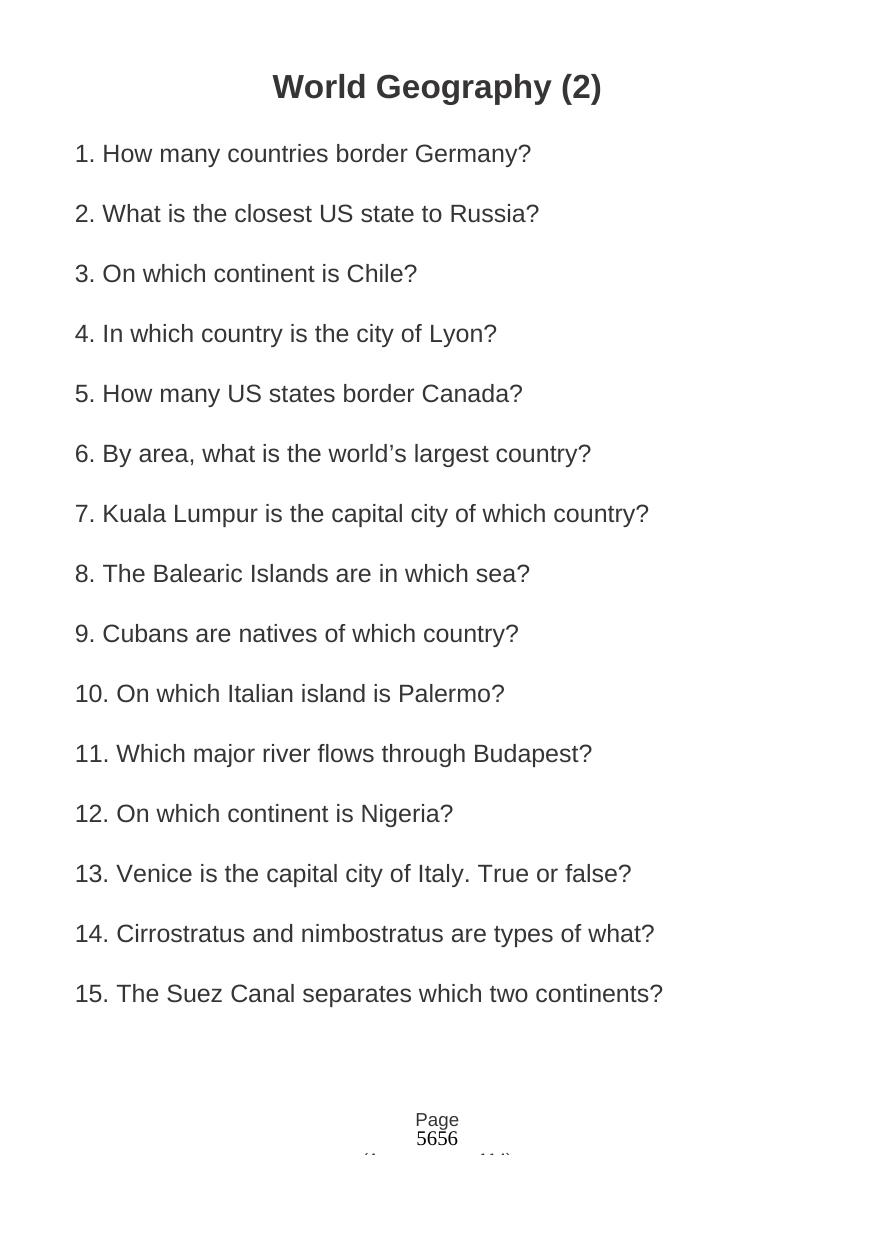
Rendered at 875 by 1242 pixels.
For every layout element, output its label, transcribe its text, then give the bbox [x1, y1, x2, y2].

text 2. What is the closest US state to Russia? [74, 199, 755, 228]
text 7. Kuala Lumpur is the capital city of which country? [74, 499, 755, 528]
text 5. How many US states border Canada? [74, 379, 755, 408]
text 9. Cubans are natives of which country? [74, 619, 755, 648]
text 10. On which Italian island is Palermo? [74, 679, 755, 708]
text 13. Venice is the capital city of Italy. True or false? [74, 859, 755, 888]
text 11. Which major river flows through Budapest? [74, 739, 755, 768]
text 6. By area, what is the world’s largest country? [74, 439, 755, 468]
text 12. On which continent is Nigeria? [74, 799, 755, 828]
text 15. The Suez Canal separates which two continents? [74, 979, 755, 1008]
text 3. On which continent is Chile? [74, 259, 755, 288]
text 4. In which country is the city of Lyon? [74, 319, 755, 348]
text 8. The Balearic Islands are in which sea? [74, 559, 755, 588]
text 1. How many countries border Germany? [74, 139, 755, 168]
text 14. Cirrostratus and nimbostratus are types of what? [74, 919, 755, 948]
